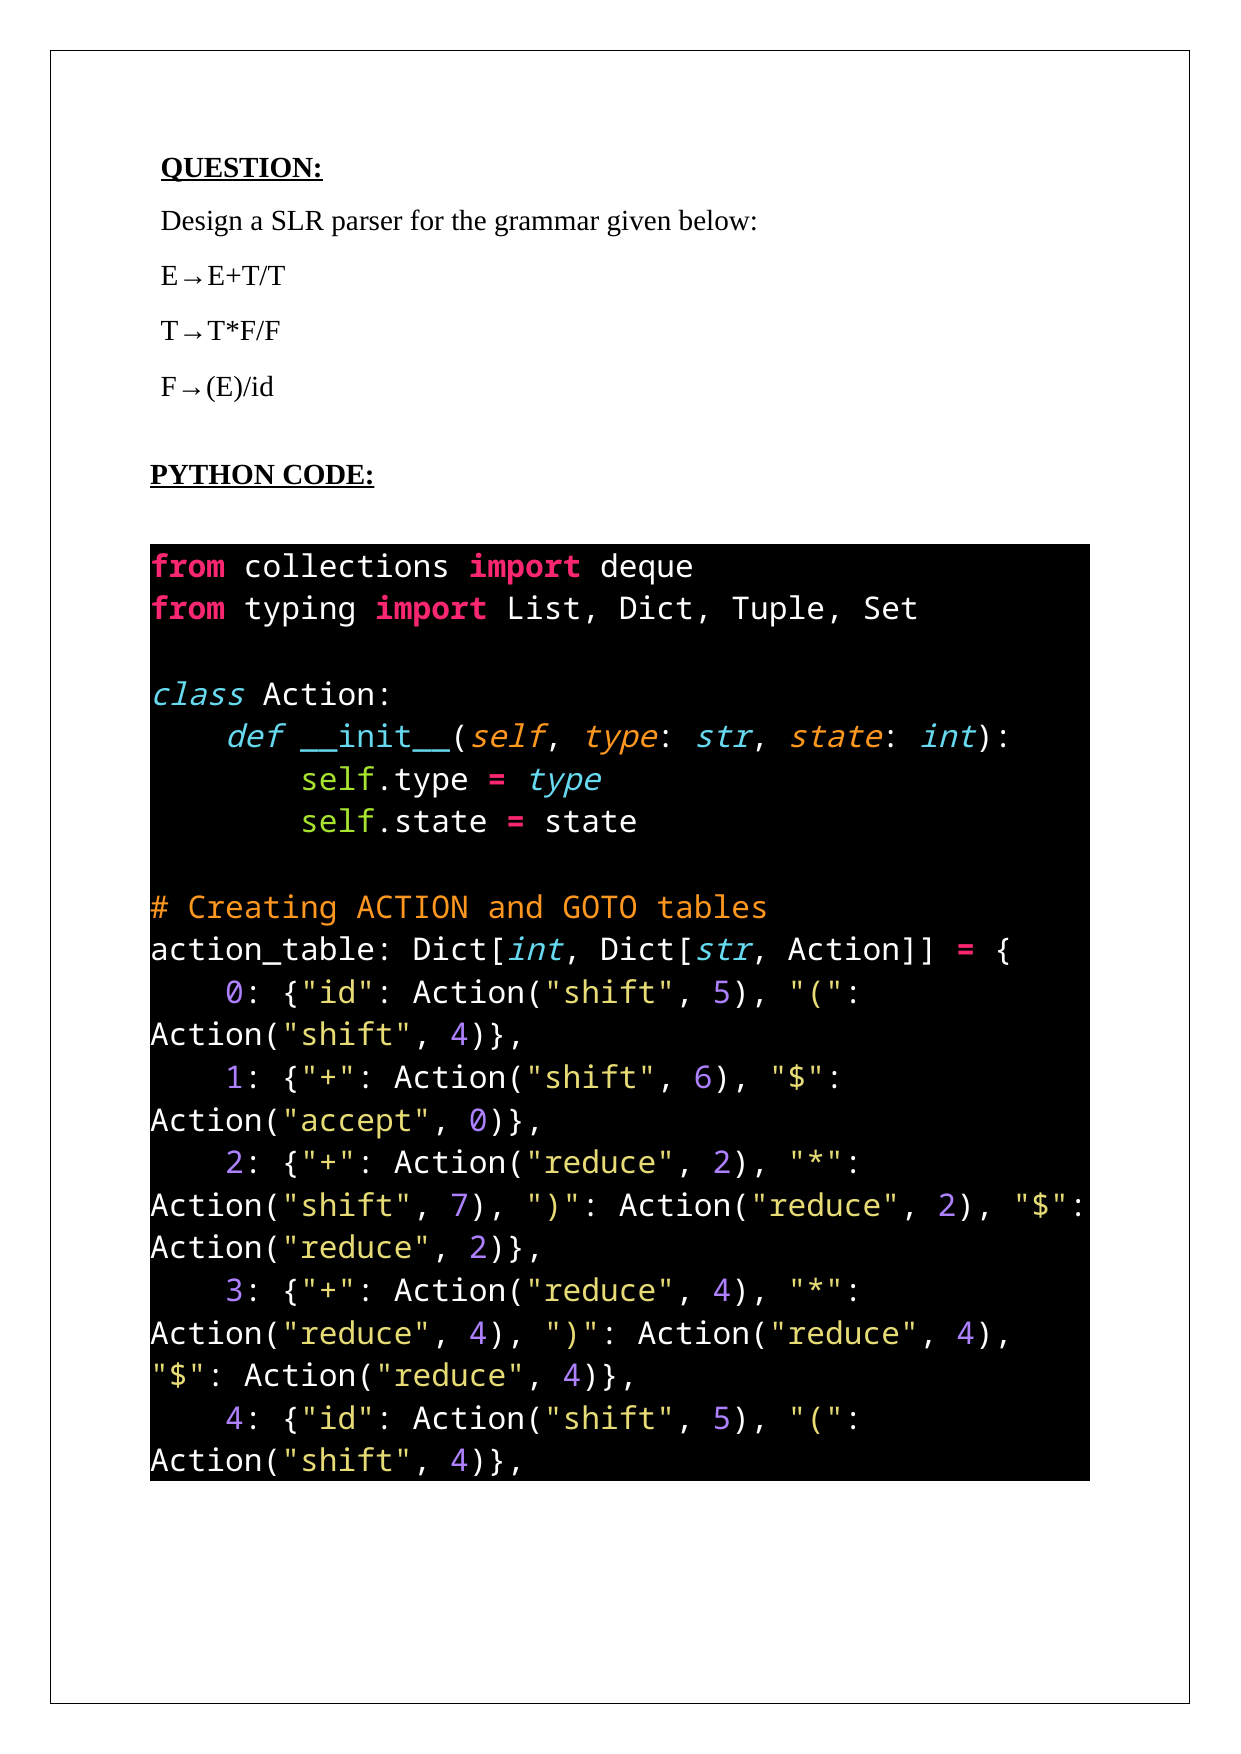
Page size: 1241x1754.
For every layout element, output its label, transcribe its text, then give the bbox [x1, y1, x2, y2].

text 3: {"+": Action("reduce", 4), "*": Action("reduce", 4), ")": Action("reduce", 4), "$": Action("reduce", 4)}, [150, 1268, 1090, 1396]
text # Creating ACTION and GOTO tables [150, 884, 1090, 927]
text class Action: [150, 672, 1090, 714]
text QUESTION: [160, 150, 1090, 183]
text E→E+T/T [160, 258, 1090, 292]
text F→(E)/id [160, 369, 1090, 402]
text T→T*F/F [160, 313, 1090, 347]
text 2: {"+": Action("reduce", 2), "*": Action("shift", 7), ")": Action("reduce", 2), "$": Action("reduce", 2)}, [150, 1140, 1090, 1268]
text self.type = type [150, 757, 1090, 799]
text action_table: Dict[int, Dict[str, Action]] = { [150, 927, 1090, 970]
text from collections import deque [150, 544, 1090, 586]
text Design a SLR parser for the grammar given below: [160, 203, 1090, 236]
text self.state = state [150, 799, 1090, 842]
text PYTHON CODE: [150, 457, 1090, 491]
text 4: {"id": Action("shift", 5), "(": Action("shift", 4)}, [150, 1396, 1090, 1481]
text def __init__(self, type: str, state: int): [150, 714, 1090, 757]
text 0: {"id": Action("shift", 5), "(": Action("shift", 4)}, [150, 970, 1090, 1055]
text from typing import List, Dict, Tuple, Set [150, 586, 1090, 629]
text 1: {"+": Action("shift", 6), "$": Action("accept", 0)}, [150, 1055, 1090, 1140]
